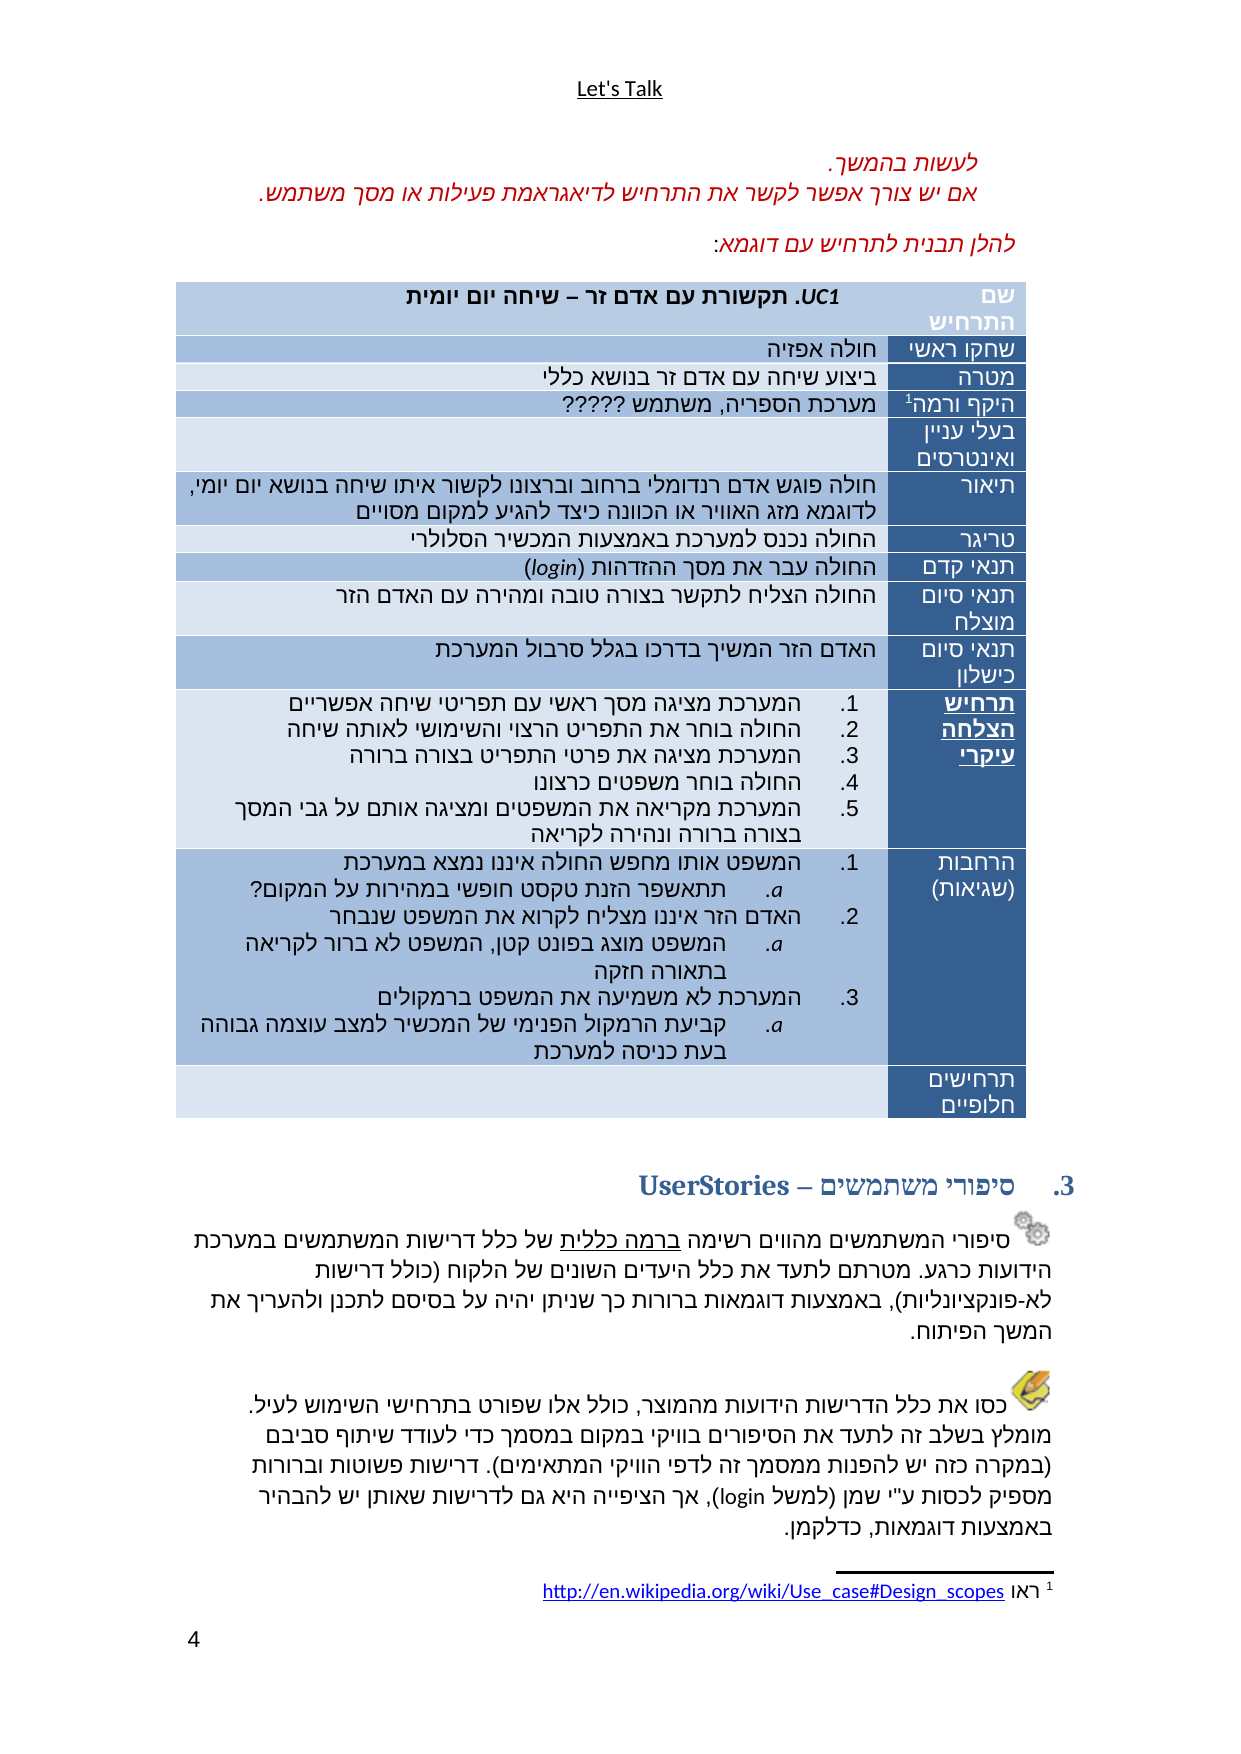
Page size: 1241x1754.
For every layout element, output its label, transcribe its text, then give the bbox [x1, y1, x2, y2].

table_cell תרחישים חלופיים [888, 1066, 1026, 1118]
text סיפורי המשתמשים מהווים רשימה ברמה כללית של כלל דרישות המשתמשים במערכת הידועות כרגע. מטרתם לתעד את כלל היעדים השונים של הלקוח (כולל דרישות לא-פונקציונליות), באמצעות דוגמאות ברורות כך שניתן יהיה על בסיסם לתכנן ולהעריך את המשך הפיתוח. [187, 1208, 1053, 1344]
table_cell תנאי קדם [888, 553, 1026, 581]
picture [1008, 1368, 1053, 1414]
table_cell הרחבות (שגיאות) [888, 849, 1026, 1065]
table_cell ביצוע שיחה עם אדם זר בנושא כללי [176, 364, 888, 390]
table_cell תנאי סיום כישלון [888, 636, 1026, 689]
table_cell המערכת מציגה מסך ראשי עם תפריטי שיחה אפשריים החולה בוחר את התפריט הרצוי והשימושי לאותה שיחה המערכת מציגה את פרטי התפריט בצורה ברורה החולה בוחר משפטים כרצונו המערכת מקריאה את המשפטים ומציגה אותם על גבי המסך בצורה ברורה ונהירה לקריאה [176, 690, 888, 848]
table_cell [176, 418, 888, 471]
table_cell החולה הצליח לתקשר בצורה טובה ומהירה עם האדם הזר [176, 582, 888, 635]
table_cell חולה פוגש אדם רנדומלי ברחוב וברצונו לקשור איתו שיחה בנושא יום יומי, לדוגמא מזג האוויר או הכוונה כיצד להגיע למקום מסויים [176, 472, 888, 525]
table_cell בעלי עניין ואינטרסים [888, 418, 1026, 471]
table_cell תנאי סיום מוצלח [888, 582, 1026, 635]
table_cell טריגר [888, 526, 1026, 552]
table_cell החולה עבר את מסך ההזדהות (login) [176, 553, 888, 581]
text להלן תבנית לתרחיש עם דוגמא: [187, 231, 1015, 258]
table_cell שחקו ראשי [888, 336, 1026, 362]
table_cell חולה אפזיה [176, 336, 888, 362]
table_cell תיאור [888, 472, 1026, 525]
table_header שם התרחיש [888, 282, 1026, 335]
text כסו את כלל הדרישות הידועות מהמוצר, כולל אלו שפורט בתרחישי השימוש לעיל. מומלץ בשלב זה לתעד את הסיפורים בוויקי במקום במסמך כדי לעודד שיתוף סביבם (במקרה כזה יש להפנות ממסמך זה לדפי הוויקי המתאימים). דרישות פשוטות וברורות מספיק לכסות ע"י שמן (למשל login), אך הציפייה היא גם לדרישות שאותן יש להבהיר באמצעות דוגמאות, כדלקמן. [187, 1369, 1053, 1541]
table_cell [176, 1066, 888, 1118]
table_cell המשפט אותו מחפש החולה איננו נמצא במערכת תתאשפר הזנת טקסט חופשי במהירות על המקום? האדם הזר איננו מצליח לקרוא את המשפט שנבחר המשפט מוצג בפונט קטן, המשפט לא ברור לקריאה בתאורה חזקה המערכת לא משמיעה את המשפט ברמקולים קביעת הרמקול הפנימי של המכשיר למצב עוצמה גבוהה בעת כניסה למערכת [176, 849, 888, 1065]
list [187, 150, 1015, 207]
table_cell תרחיש הצלחה עיקרי [888, 690, 1026, 848]
table_header UC1. תקשורת עם אדם זר – שיחה יום יומית [176, 282, 888, 335]
table_cell החולה נכנס למערכת באמצעות המכשיר הסלולרי [176, 526, 888, 552]
table_cell האדם הזר המשיך בדרכו בגלל סרבול המערכת [176, 636, 888, 689]
table_cell מטרה [888, 364, 1026, 390]
subtitle סיפורי משתמשים – UserStories [187, 1168, 1053, 1203]
table_cell היקף ורמה [888, 391, 1026, 417]
picture [1010, 1208, 1053, 1249]
table_cell מערכת הספריה, משתמש ????? [176, 391, 888, 417]
